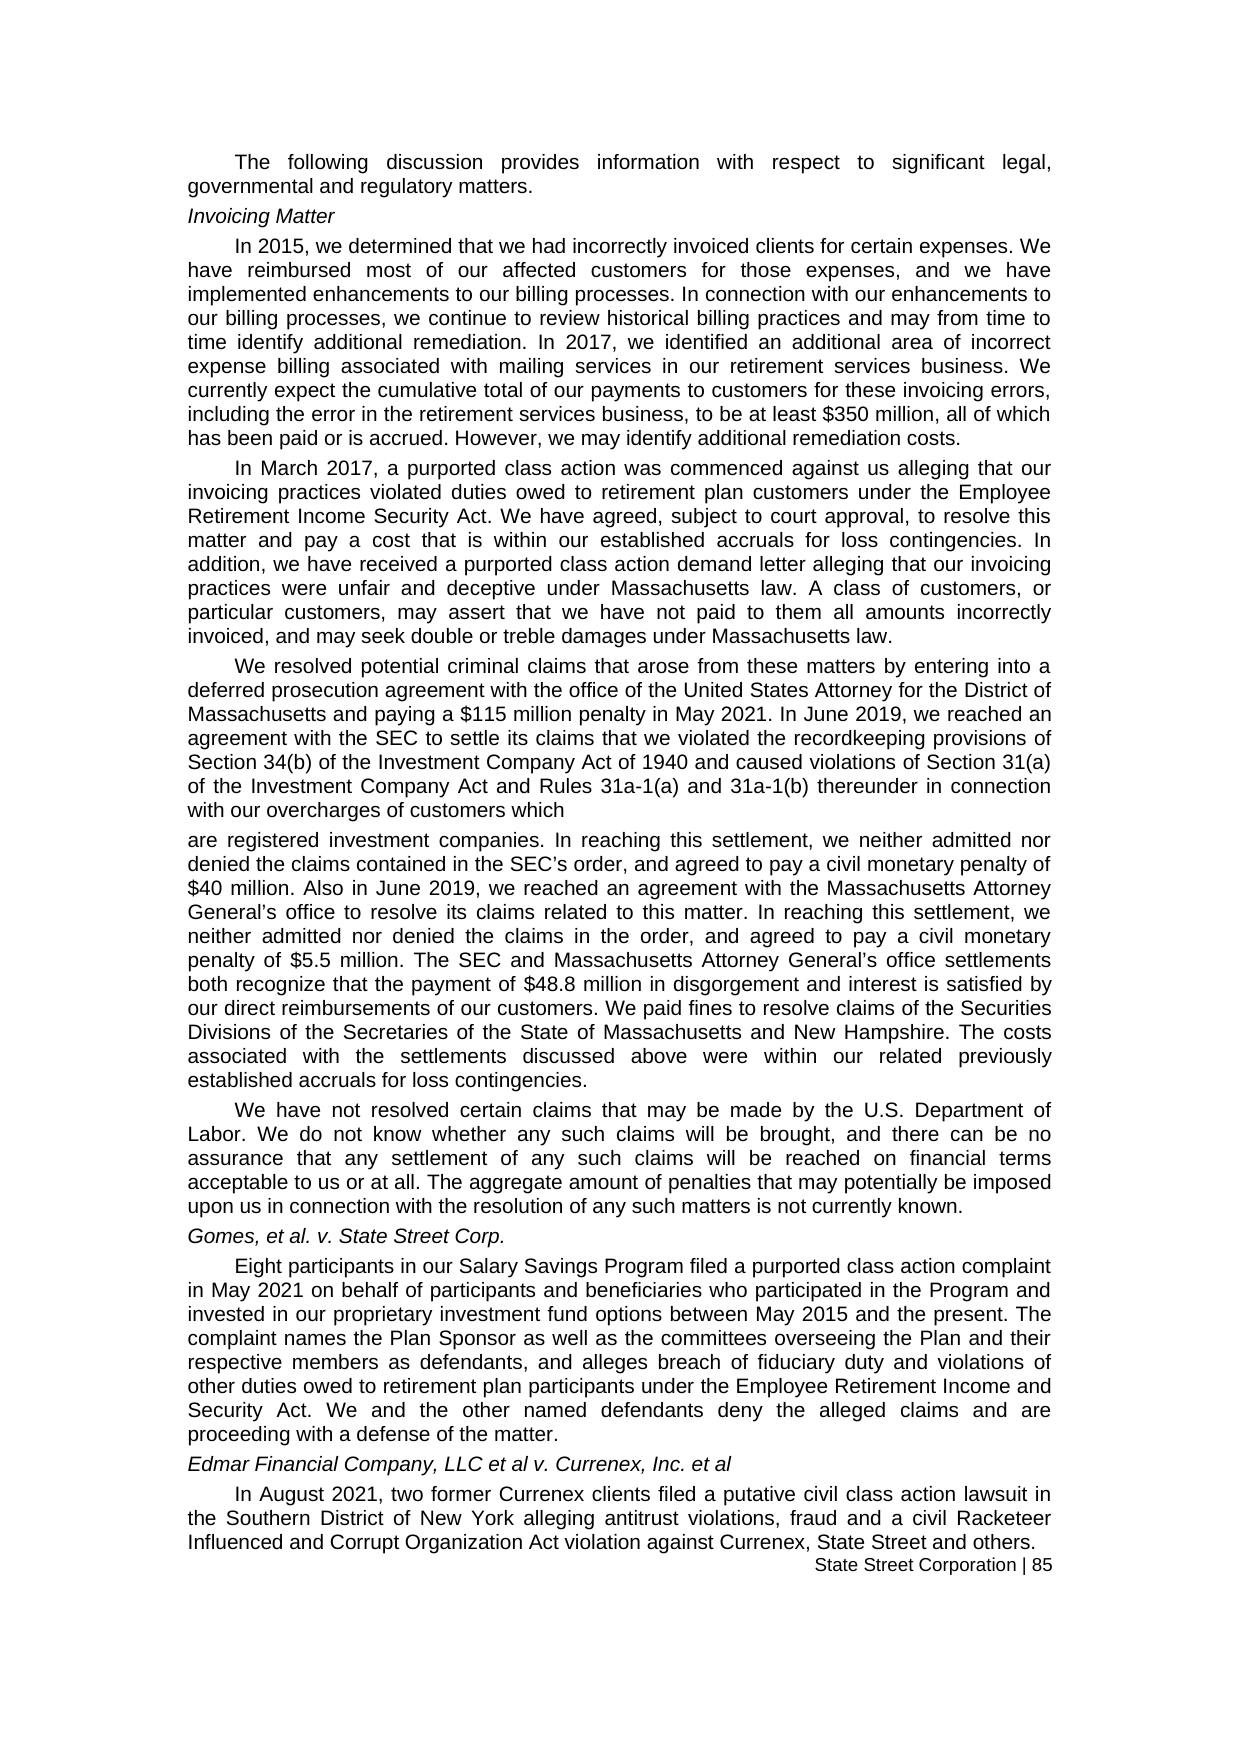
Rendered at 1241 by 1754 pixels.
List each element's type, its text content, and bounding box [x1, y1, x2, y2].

text In March 2017, a purported class action was commenced against us alleging that our invoicing practices violated duties owed to retirement plan customers under the Employee Retirement Income Security Act. We have agreed, subject to court approval, to resolve this matter and pay a cost that is within our established accruals for loss contingencies. In addition, we have received a purported class action demand letter alleging that our invoicing practices were unfair and deceptive under Massachusetts law. A class of customers, or particular customers, may assert that we have not paid to them all amounts incorrectly invoiced, and may seek double or treble damages under Massachusetts law. [187, 456, 1053, 648]
text Invoicing Matter [187, 204, 1053, 228]
text Gomes, et al. v. State Street Corp. [187, 1224, 1053, 1248]
text are registered investment companies. In reaching this settlement, we neither admitted nor denied the claims contained in the SEC’s order, and agreed to pay a civil monetary penalty of $40 million. Also in June 2019, we reached an agreement with the Massachusetts Attorney General’s office to resolve its claims related to this matter. In reaching this settlement, we neither admitted nor denied the claims in the order, and agreed to pay a civil monetary penalty of $5.5 million. The SEC and Massachusetts Attorney General’s office settlements both recognize that the payment of $48.8 million in disgorgement and interest is satisfied by our direct reimbursements of our customers. We paid fines to resolve claims of the Securities Divisions of the Secretaries of the State of Massachusetts and New Hampshire. The costs associated with the settlements discussed above were within our related previously established accruals for loss contingencies. [187, 828, 1053, 1092]
text Edmar Financial Company, LLC et al v. Currenex, Inc. et al [187, 1452, 1053, 1476]
text We resolved potential criminal claims that arose from these matters by entering into a deferred prosecution agreement with the office of the United States Attorney for the District of Massachusetts and paying a $115 million penalty in May 2021. In June 2019, we reached an agreement with the SEC to settle its claims that we violated the recordkeeping provisions of Section 34(b) of the Investment Company Act of 1940 and caused violations of Section 31(a) of the Investment Company Act and Rules 31a-1(a) and 31a-1(b) thereunder in connection with our overcharges of customers which [187, 654, 1053, 822]
text We have not resolved certain claims that may be made by the U.S. Department of Labor. We do not know whether any such claims will be brought, and there can be no assurance that any settlement of any such claims will be reached on financial terms acceptable to us or at all. The aggregate amount of penalties that may potentially be imposed upon us in connection with the resolution of any such matters is not currently known. [187, 1098, 1053, 1218]
text In 2015, we determined that we had incorrectly invoiced clients for certain expenses. We have reimbursed most of our affected customers for those expenses, and we have implemented enhancements to our billing processes. In connection with our enhancements to our billing processes, we continue to review historical billing practices and may from time to time identify additional remediation. In 2017, we identified an additional area of incorrect expense billing associated with mailing services in our retirement services business. We currently expect the cumulative total of our payments to customers for these invoicing errors, including the error in the retirement services business, to be at least $350 million, all of which has been paid or is accrued. However, we may identify additional remediation costs. [187, 234, 1053, 450]
text The following discussion provides information with respect to significant legal, governmental and regulatory matters. [187, 150, 1053, 198]
text State Street Corporation | 85 [187, 1554, 1053, 1576]
text In August 2021, two former Currenex clients filed a putative civil class action lawsuit in the Southern District of New York alleging antitrust violations, fraud and a civil Racketeer Influenced and Corrupt Organization Act violation against Currenex, State Street and others. [187, 1482, 1053, 1554]
text Eight participants in our Salary Savings Program filed a purported class action complaint in May 2021 on behalf of participants and beneficiaries who participated in the Program and invested in our proprietary investment fund options between May 2015 and the present. The complaint names the Plan Sponsor as well as the committees overseeing the Plan and their respective members as defendants, and alleges breach of fiduciary duty and violations of other duties owed to retirement plan participants under the Employee Retirement Income and Security Act. We and the other named defendants deny the alleged claims and are proceeding with a defense of the matter. [187, 1254, 1053, 1446]
